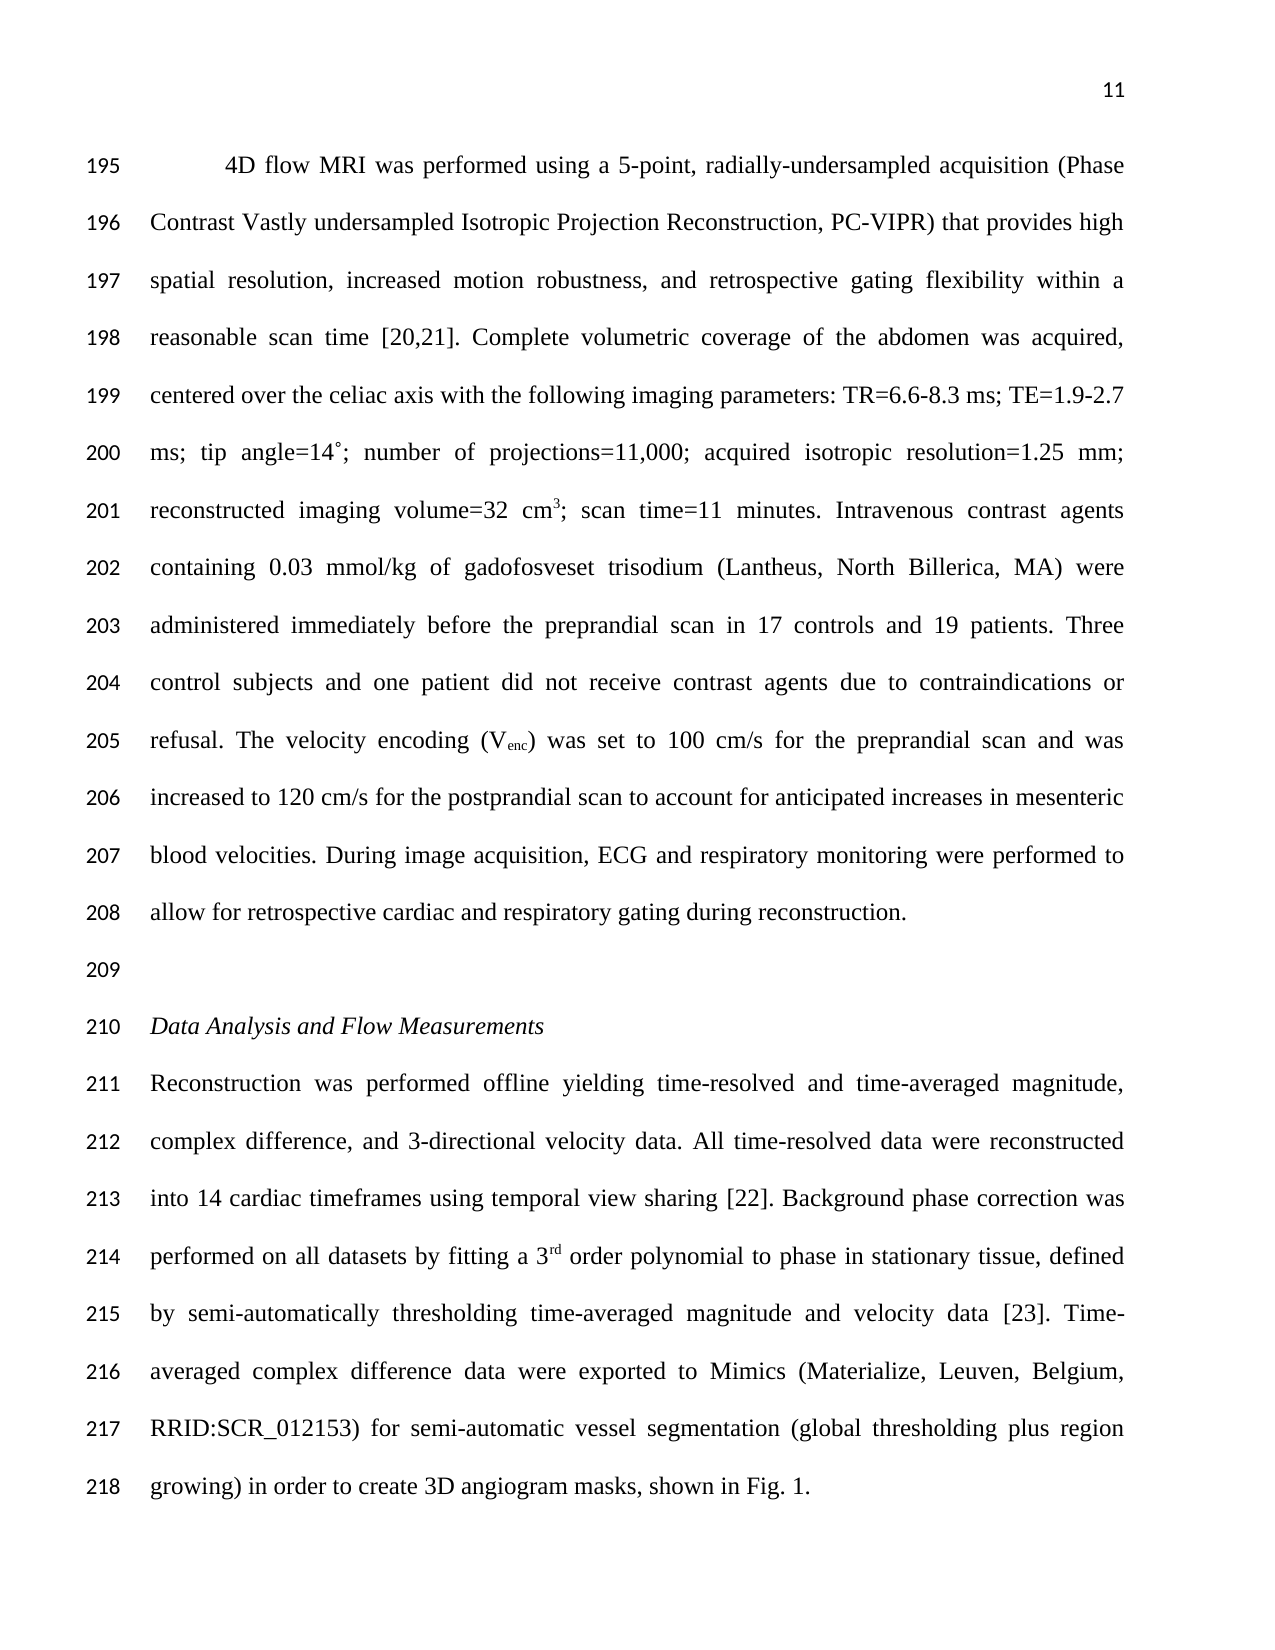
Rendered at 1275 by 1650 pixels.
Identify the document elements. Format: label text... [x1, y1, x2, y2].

text Data Analysis and Flow Measurements [150, 1011, 1125, 1040]
text Reconstruction was performed offline yielding time-resolved and time-averaged magnitude, complex difference, and 3-directional velocity data. All time-resolved data were reconstructed into 14 cardiac timeframes using temporal view sharing [22]. Background phase correction was performed on all datasets by fitting a 3rd order polynomial to phase in stationary tissue, defined by semi-automatically thresholding time-averaged magnitude and velocity data [23]. Time-averaged complex difference data were exported to Mimics (Materialize, Leuven, Belgium, RRID:SCR_012153) for semi-automatic vessel segmentation (global thresholding plus region growing) in order to create 3D angiogram masks, shown in Fig. 1. [150, 1068, 1125, 1500]
text 4D flow MRI was performed using a 5-point, radially-undersampled acquisition (Phase Contrast Vastly undersampled Isotropic Projection Reconstruction, PC-VIPR) that provides high spatial resolution, increased motion robustness, and retrospective gating flexibility within a reasonable scan time [20,21]. Complete volumetric coverage of the abdomen was acquired, centered over the celiac axis with the following imaging parameters: TR=6.6-8.3 ms; TE=1.9-2.7 ms; tip angle=14˚; number of projections=11,000; acquired isotropic resolution=1.25 mm; reconstructed imaging volume=32 cm3; scan time=11 minutes. Intravenous contrast agents containing 0.03 mmol/kg of gadofosveset trisodium (Lantheus, North Billerica, MA) were administered immediately before the preprandial scan in 17 controls and 19 patients. Three control subjects and one patient did not receive contrast agents due to contraindications or refusal. The velocity encoding (Venc) was set to 100 cm/s for the preprandial scan and was increased to 120 cm/s for the postprandial scan to account for anticipated increases in mesenteric blood velocities. During image acquisition, ECG and respiratory monitoring were performed to allow for retrospective cardiac and respiratory gating during reconstruction. [150, 150, 1125, 926]
